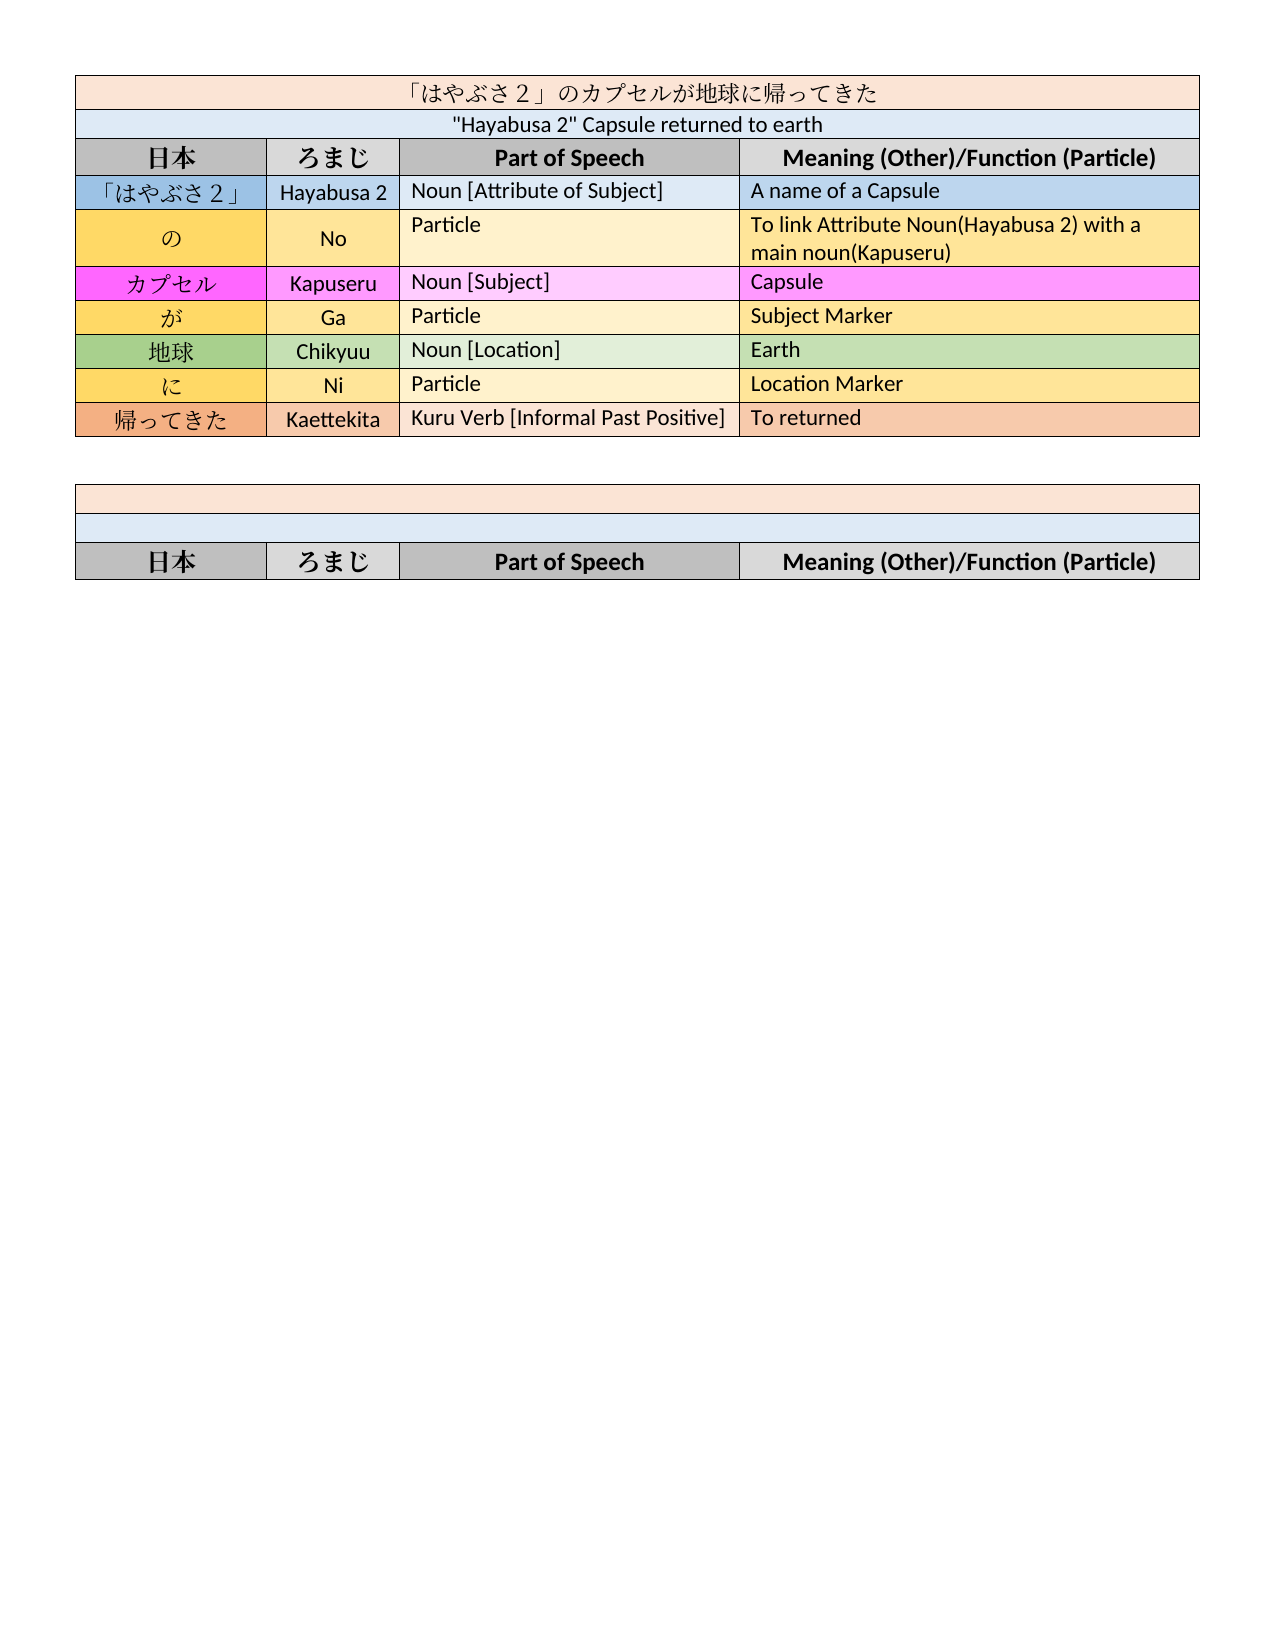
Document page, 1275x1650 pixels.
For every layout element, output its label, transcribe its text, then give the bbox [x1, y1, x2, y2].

table_cell Earth [740, 335, 1199, 368]
table_cell Subject Marker [740, 301, 1199, 334]
table_cell の [76, 210, 266, 266]
table_header [76, 485, 1199, 513]
table_cell Part of Speech [400, 139, 739, 175]
table_cell Hayabusa 2 [267, 176, 399, 209]
table_cell ろまじ [267, 139, 399, 175]
table_header 「はやぶさ２」のカプセルが地球に帰ってきた [76, 76, 1199, 109]
table_cell Particle [400, 210, 739, 266]
table_cell Location Marker [740, 369, 1199, 402]
table_cell Ni [267, 369, 399, 402]
table_cell Particle [400, 369, 739, 402]
table_cell Part of Speech [400, 543, 739, 579]
table_cell ろまじ [267, 543, 399, 579]
table_cell Particle [400, 301, 739, 334]
table_cell [76, 514, 1199, 542]
table_cell Kapuseru [267, 267, 399, 300]
table_cell "Hayabusa 2" Capsule returned to earth [76, 110, 1199, 138]
table_cell Capsule [740, 267, 1199, 300]
table_cell Chikyuu [267, 335, 399, 368]
table_cell Noun [Location] [400, 335, 739, 368]
table_cell No [267, 210, 399, 266]
table_cell 帰ってきた [76, 403, 266, 436]
table_cell A name of a Capsule [740, 176, 1199, 209]
table_cell カプセル [76, 267, 266, 300]
table_cell に [76, 369, 266, 402]
table_cell 日本 [76, 139, 266, 175]
table_cell Kaettekita [267, 403, 399, 436]
table_cell Noun [Attribute of Subject] [400, 176, 739, 209]
table_cell To returned [740, 403, 1199, 436]
table_cell Kuru Verb [Informal Past Positive] [400, 403, 739, 436]
table_cell 「はやぶさ２」 [76, 176, 266, 209]
table_cell Meaning (Other)/Function (Particle) [740, 139, 1199, 175]
table_cell 地球 [76, 335, 266, 368]
table_cell Ga [267, 301, 399, 334]
table_cell To link Attribute Noun(Hayabusa 2) with a main noun(Kapuseru) [740, 210, 1199, 266]
table_cell Noun [Subject] [400, 267, 739, 300]
table_cell が [76, 301, 266, 334]
table_cell Meaning (Other)/Function (Particle) [740, 543, 1199, 579]
table_cell 日本 [76, 543, 266, 579]
